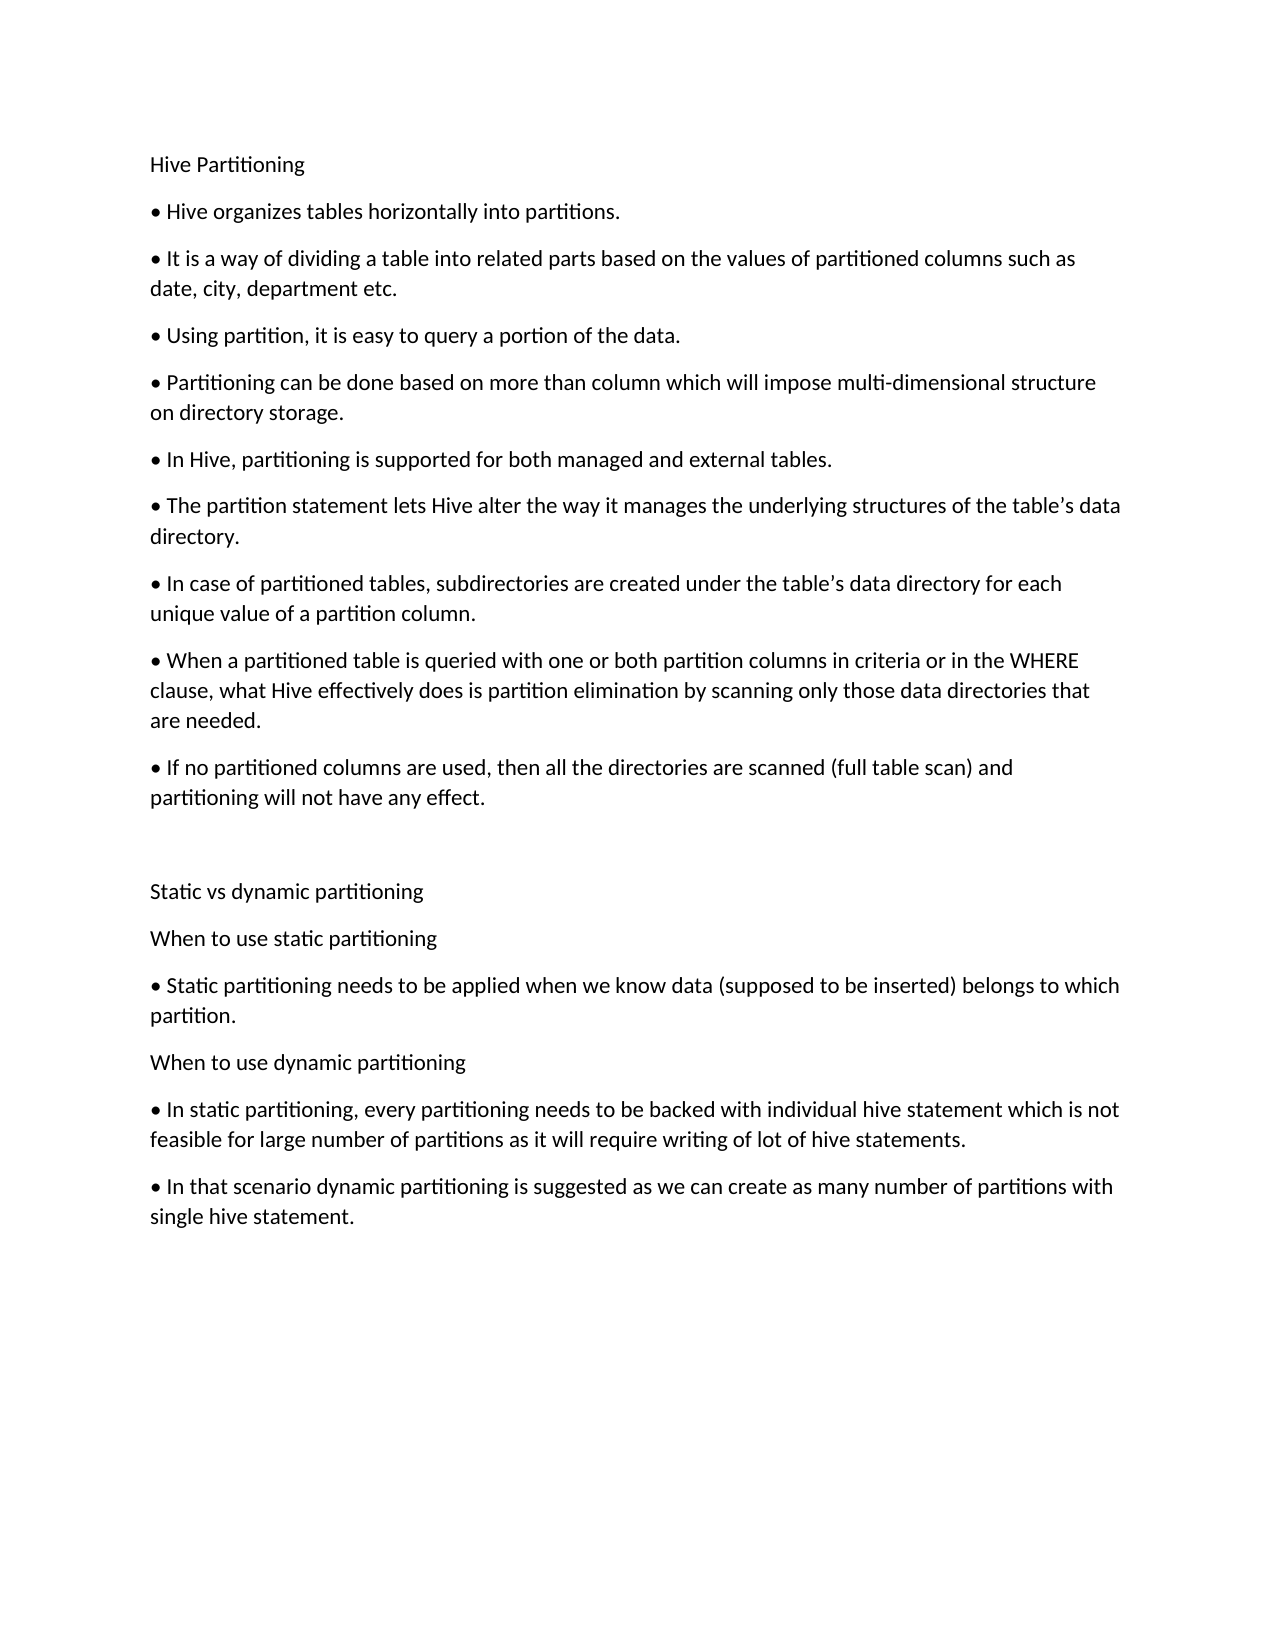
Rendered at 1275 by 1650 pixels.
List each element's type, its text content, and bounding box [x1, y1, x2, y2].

text • Hive organizes tables horizontally into partitions. [150, 197, 1125, 225]
text Static vs dynamic partitioning [150, 877, 1125, 905]
text • In that scenario dynamic partitioning is suggested as we can create as many number of partitions with single hive statement. [150, 1172, 1125, 1230]
text When to use static partitioning [150, 924, 1125, 952]
text • If no partitioned columns are used, then all the directories are scanned (full table scan) and partitioning will not have any effect. [150, 753, 1125, 811]
text • Using partition, it is easy to query a portion of the data. [150, 321, 1125, 349]
text • It is a way of dividing a table into related parts based on the values of partitioned columns such as date, city, department etc. [150, 244, 1125, 302]
text When to use dynamic partitioning [150, 1048, 1125, 1076]
text • When a partitioned table is queried with one or both partition columns in criteria or in the WHERE clause, what Hive effectively does is partition elimination by scanning only those data directories that are needed. [150, 646, 1125, 734]
text • In Hive, partitioning is supported for both managed and external tables. [150, 445, 1125, 473]
text • Static partitioning needs to be applied when we know data (supposed to be inserted) belongs to which partition. [150, 971, 1125, 1029]
text • In case of partitioned tables, subdirectories are created under the table’s data directory for each unique value of a partition column. [150, 569, 1125, 627]
text • In static partitioning, every partitioning needs to be backed with individual hive statement which is not feasible for large number of partitions as it will require writing of lot of hive statements. [150, 1095, 1125, 1153]
text Hive Partitioning [150, 150, 1125, 178]
text • The partition statement lets Hive alter the way it manages the underlying structures of the table’s data directory. [150, 492, 1125, 550]
text • Partitioning can be done based on more than column which will impose multi-dimensional structure on directory storage. [150, 368, 1125, 426]
